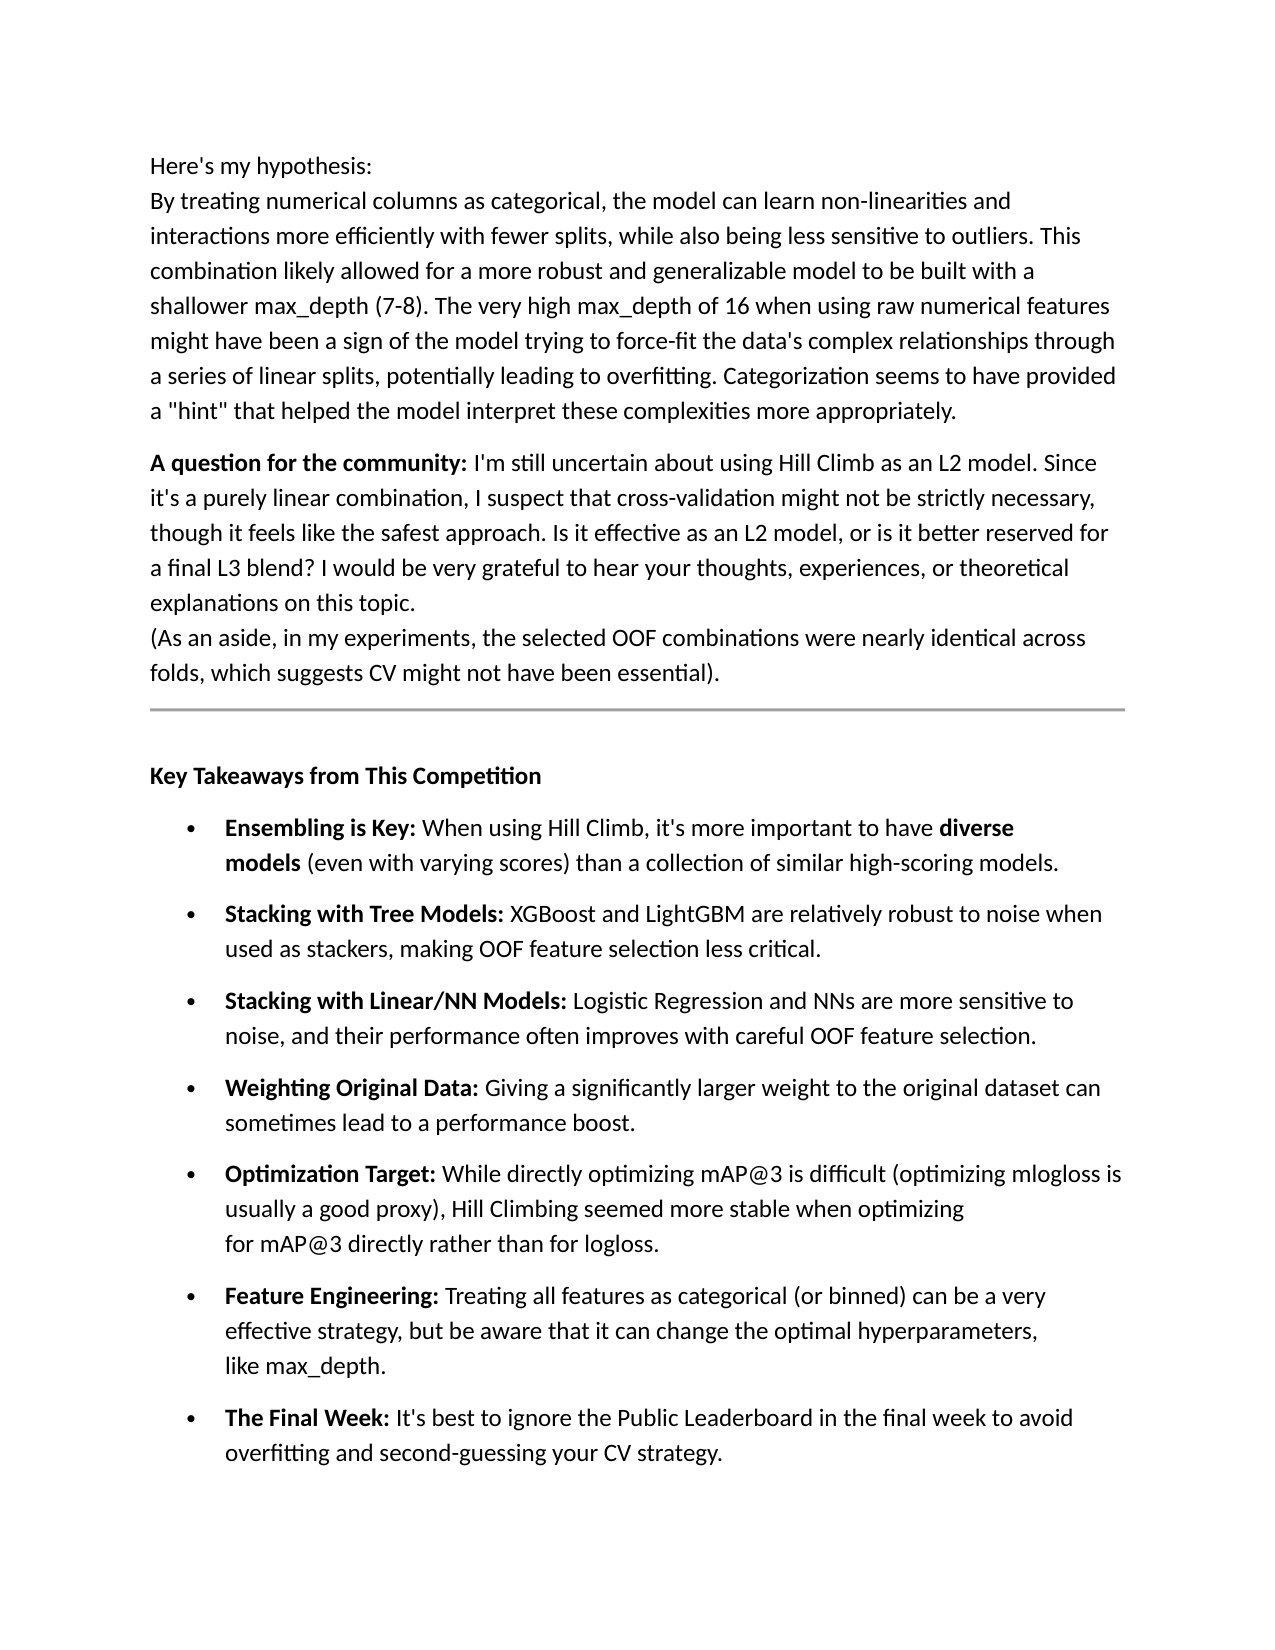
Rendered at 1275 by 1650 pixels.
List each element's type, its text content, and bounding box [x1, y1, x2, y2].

list Weighting Original Data: Giving a significantly larger weight to the original dataset can sometimes lead to a performance boost. [187, 1072, 1125, 1137]
text Here's my hypothesis: By treating numerical columns as categorical, the model can learn non-linearities and interactions more efficiently with fewer splits, while also being less sensitive to outliers. This combination likely allowed for a more robust and generalizable model to be built with a shallower max_depth (7-8). The very high max_depth of 16 when using raw numerical features might have been a sign of the model trying to force-fit the data's complex relationships through a series of linear splits, potentially leading to overfitting. Categorization seems to have provided a "hint" that helped the model interpret these complexities more appropriately. [150, 150, 1125, 426]
text A question for the community: I'm still uncertain about using Hill Climb as an L2 model. Since it's a purely linear combination, I suspect that cross-validation might not be strictly necessary, though it feels like the safest approach. Is it effective as an L2 model, or is it better reserved for a final L3 blend? I would be very grateful to hear your thoughts, experiences, or theoretical explanations on this topic. (As an aside, in my experiments, the selected OOF combinations were nearly identical across folds, which suggests CV might not have been essential). [150, 447, 1125, 687]
list Ensembling is Key: When using Hill Climb, it's more important to have diverse models (even with varying scores) than a collection of similar high-scoring models. [187, 812, 1125, 877]
list Stacking with Linear/NN Models: Logistic Regression and NNs are more sensitive to noise, and their performance often improves with careful OOF feature selection. [187, 985, 1125, 1051]
list Stacking with Tree Models: XGBoost and LightGBM are relatively robust to noise when used as stackers, making OOF feature selection less critical. [187, 898, 1125, 964]
text Key Takeaways from This Competition [150, 760, 1125, 791]
list The Final Week: It's best to ignore the Public Leaderboard in the final week to avoid overfitting and second-guessing your CV strategy. [187, 1402, 1125, 1467]
list Optimization Target: While directly optimizing mAP@3 is difficult (optimizing mlogloss is usually a good proxy), Hill Climbing seemed more stable when optimizing for mAP@3 directly rather than for logloss. [187, 1158, 1125, 1259]
list Feature Engineering: Treating all features as categorical (or binned) can be a very effective strategy, but be aware that it can change the optimal hyperparameters, like max_depth. [187, 1280, 1125, 1381]
